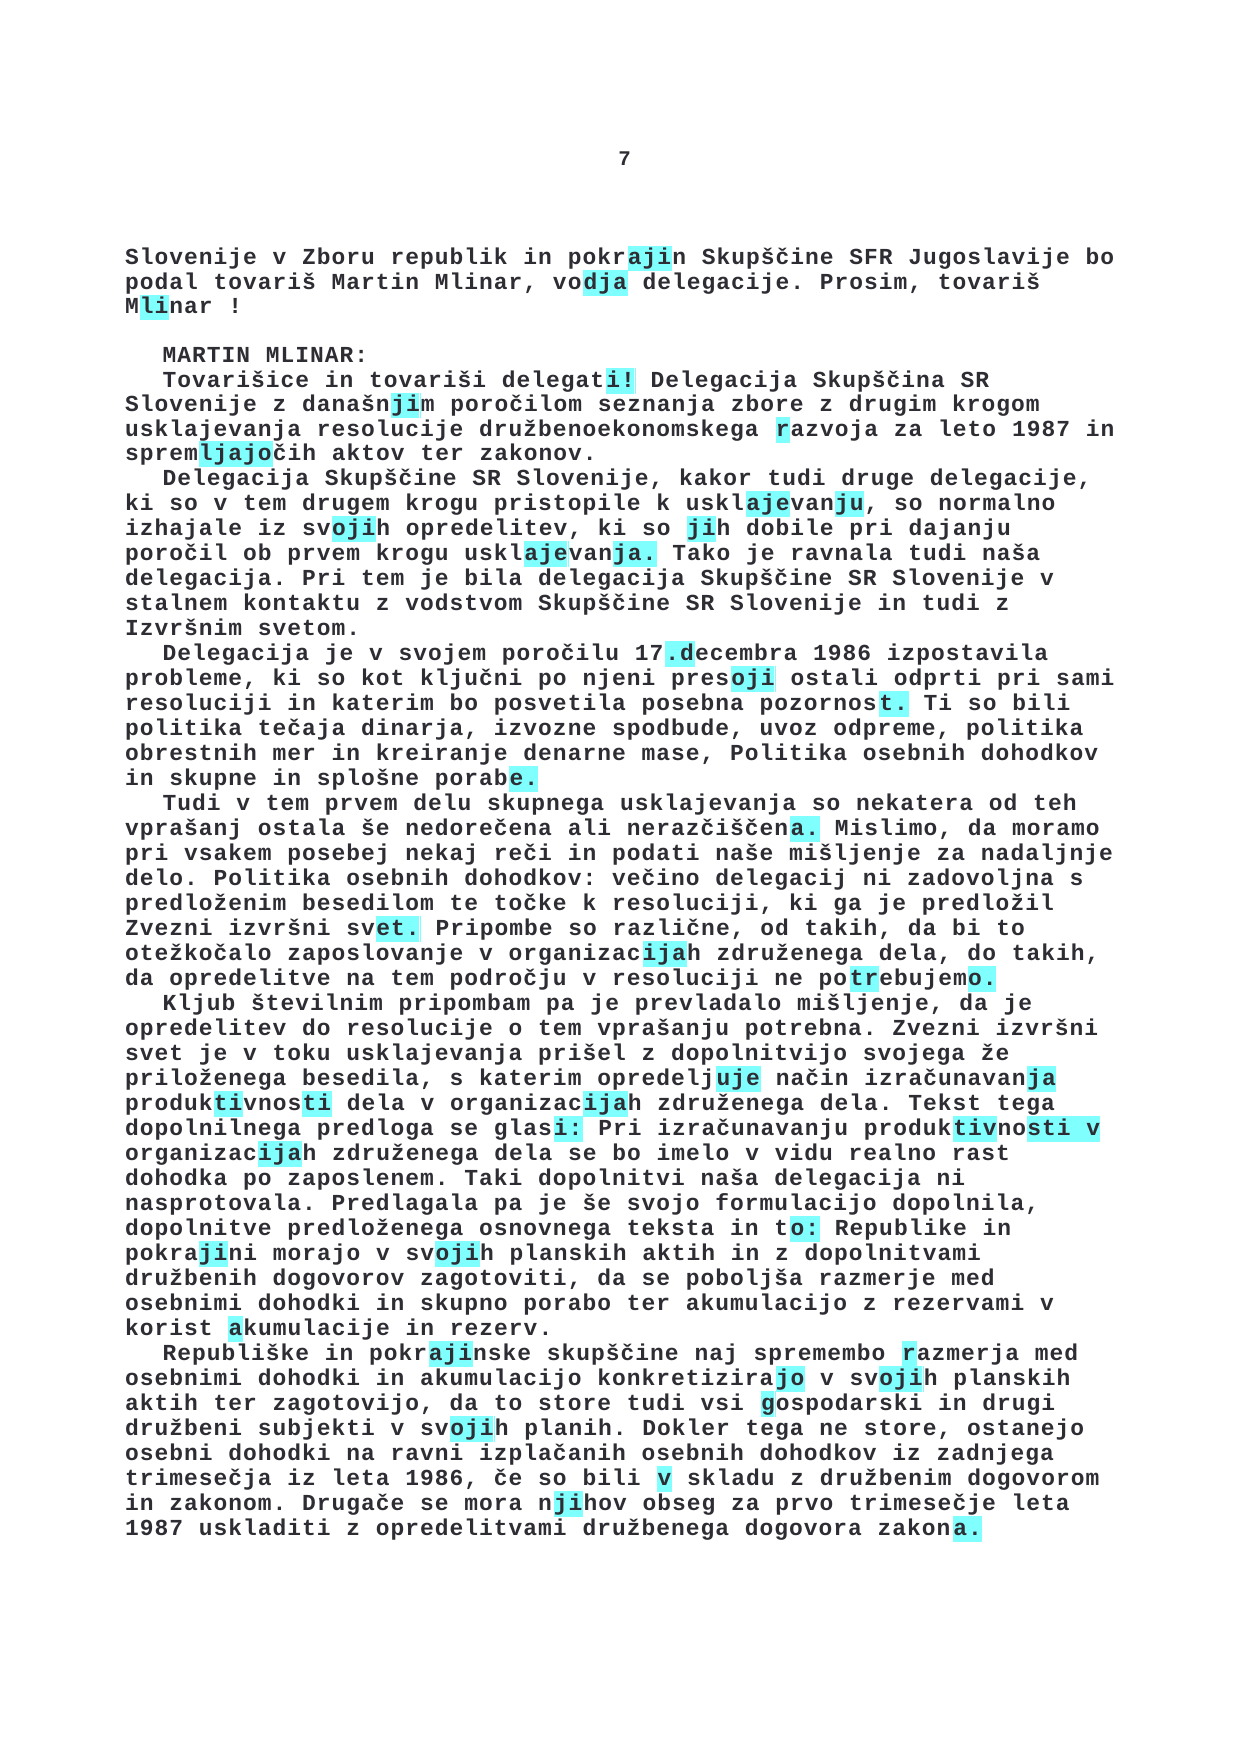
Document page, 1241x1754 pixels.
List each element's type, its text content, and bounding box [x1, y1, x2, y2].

text Delegacija je v svojem poročilu 17.decembra 1986 izpostavila probleme, ki so kot ključni po njeni presoji ostali odprti pri sami resoluciji in katerim bo posvetila posebna pozornost. Ti so bili politika tečaja dinarja, izvozne spodbude, uvoz odpreme, politika obrestnih mer in kreiranje denarne mase, Politika osebnih dohodkov in skupne in splošne porabe. [125, 640, 1118, 790]
text Kljub številnim pripombam pa je prevladalo mišljenje, da je opredelitev do resolucije o tem vprašanju potrebna. Zvezni izvršni svet je v toku usklajevanja prišel z dopolnitvijo svojega že priloženega besedila, s katerim opredeljuje način izračunavanja produktivnosti dela v organizacijah združenega dela. Tekst tega dopolnilnega predloga se glasi: Pri izračunavanju produktivnosti v organizacijah združenega dela se bo imelo v vidu realno rast dohodka po zaposlenem. Taki dopolnitvi naša delegacija ni nasprotovala. Predlagala pa je še svojo formulacijo dopolnila, dopolnitve predloženega osnovnega teksta in to: Republike in pokrajini morajo v svojih planskih aktih in z dopolnitvami družbenih dogovorov zagotoviti, da se poboljša razmerje med osebnimi dohodki in skupno porabo ter akumulacijo z rezervami v korist akumulacije in rezerv. [125, 990, 1118, 1340]
text Tovarišice in tovariši delegati! Delegacija Skupščina SR Slovenije z današnjim poročilom seznanja zbore z drugim krogom usklajevanja resolucije družbenoekonomskega razvoja za leto 1987 in spremljajočih aktov ter zakonov. [125, 367, 1118, 465]
text Delegacija Skupščine SR Slovenije, kakor tudi druge delegacije, ki so v tem drugem krogu pristopile k usklajevanju, so normalno izhajale iz svojih opredelitev, ki so jih dobile pri dajanju poročil ob prvem krogu usklajevanja. Tako je ravnala tudi naša delegacija. Pri tem je bila delegacija Skupščine SR Slovenije v stalnem kontaktu z vodstvom Skupščine SR Slovenije in tudi z Izvršnim svetom. [125, 465, 1118, 640]
text Republiške in pokrajinske skupščine naj spremembo razmerja med osebnimi dohodki in akumulacijo konkretizirajo v svojih planskih aktih ter zagotovijo, da to store tudi vsi gospodarski in drugi družbeni subjekti v svojih planih. Dokler tega ne store, ostanejo osebni dohodki na ravni izplačanih osebnih dohodkov iz zadnjega trimesečja iz leta 1986, če so bili v skladu z družbenim dogovorom in zakonom. Drugače se mora njihov obseg za prvo trimesečje leta 1987 uskladiti z opredelitvami družbenega dogovora zakona. [125, 1340, 1118, 1540]
text MARTIN MLINAR: [125, 343, 1118, 367]
text Tudi v tem prvem delu skupnega usklajevanja so nekatera od teh vprašanj ostala še nedorečena ali nerazčiščena. Mislimo, da moramo pri vsakem posebej nekaj reči in podati naše mišljenje za nadaljnje delo. Politika osebnih dohodkov: večino delegacij ni zadovoljna s predloženim besedilom te točke k resoluciji, ki ga je predložil Zvezni izvršni svet. Pripombe so različne, od takih, da bi to otežkočalo zaposlovanje v organizacijah združenega dela, do takih, da opredelitve na tem področju v resoluciji ne potrebujemo. [125, 790, 1118, 990]
text Slovenije v Zboru republik in pokrajin Skupščine SFR Jugoslavije bo podal tovariš Martin Mlinar, vodja delegacije. Prosim, tovariš Mlinar ! [125, 245, 1118, 318]
